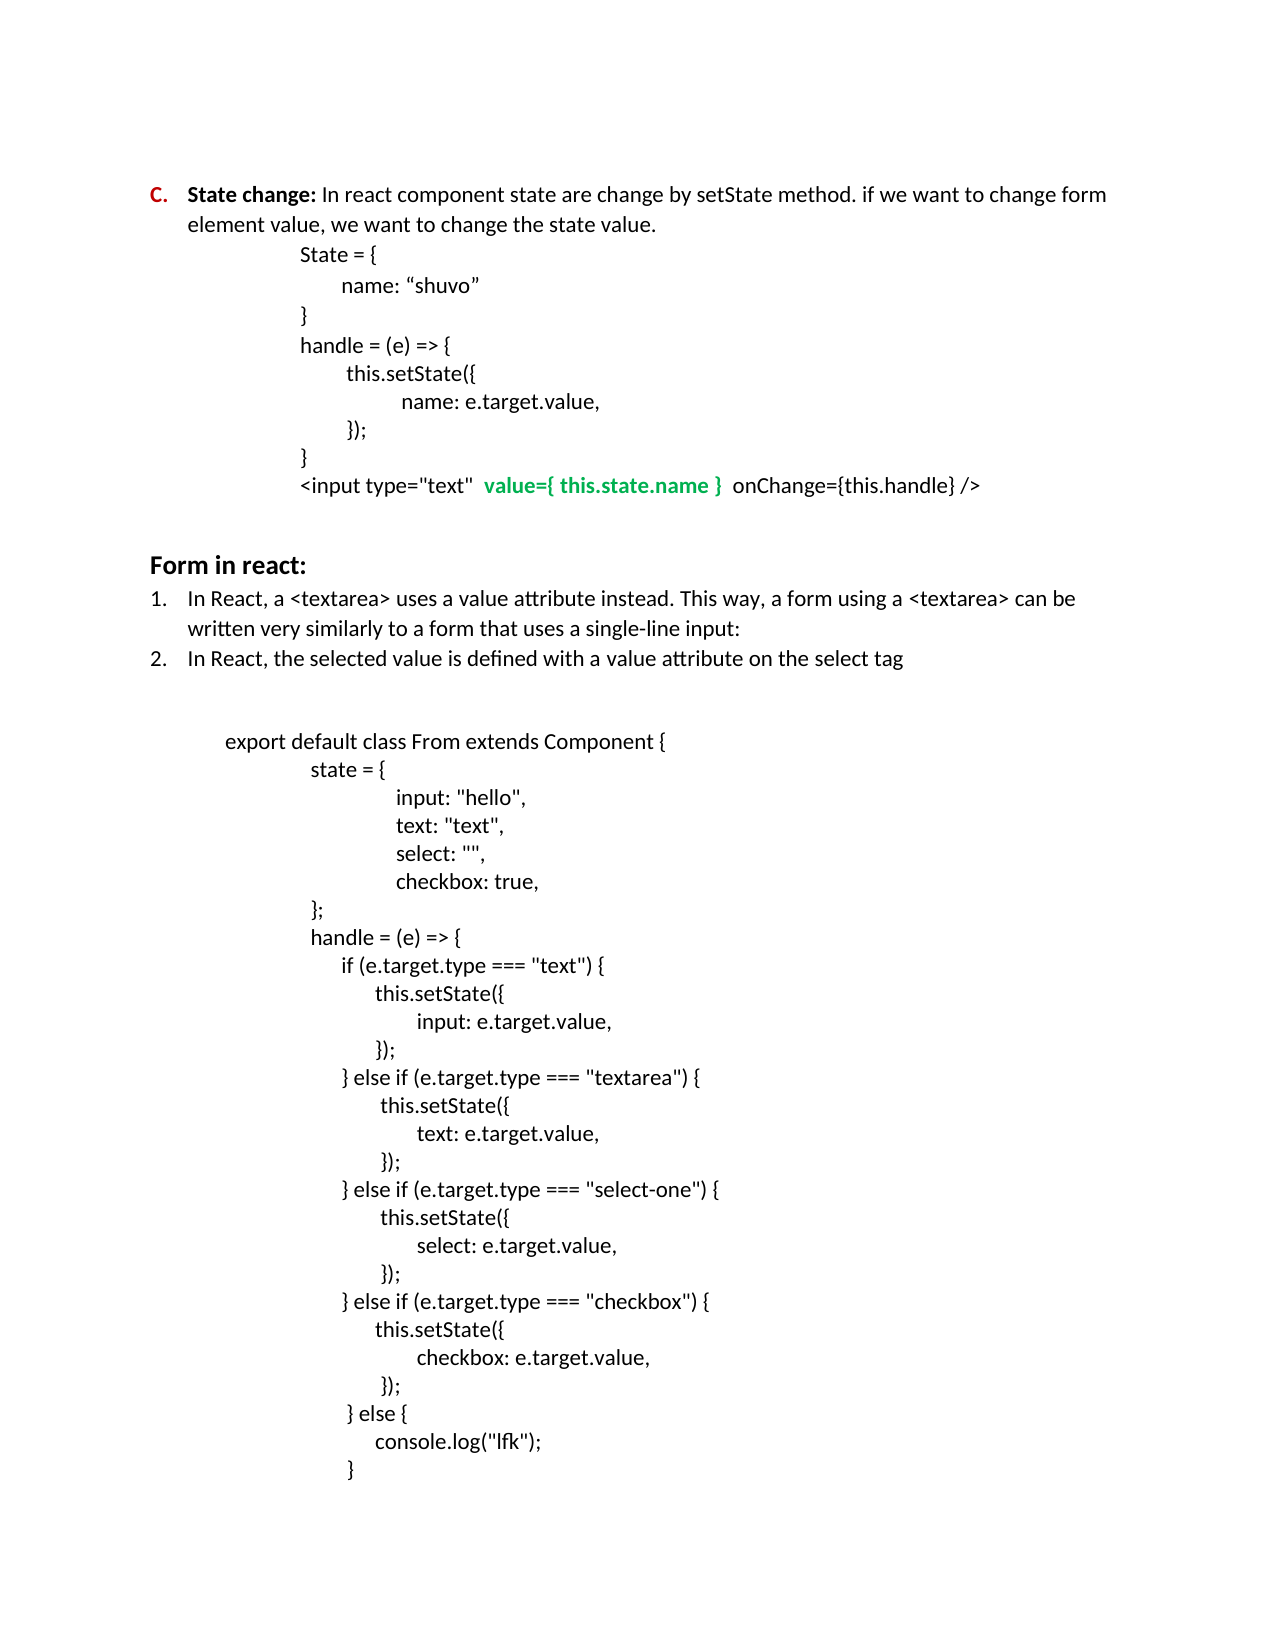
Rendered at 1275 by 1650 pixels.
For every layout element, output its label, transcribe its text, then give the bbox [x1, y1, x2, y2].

text export default class From extends Component { [225, 727, 1125, 755]
text this.setState({ [375, 1091, 1125, 1119]
text this.setState({ [375, 979, 1125, 1007]
text } [225, 443, 1125, 471]
text select: e.target.value, [375, 1231, 1125, 1259]
text }; [300, 895, 1125, 923]
list In React, the selected value is defined with a value attribute on the select tag [150, 644, 1125, 672]
text name: e.target.value, [375, 387, 1125, 415]
text } else { [225, 1399, 1125, 1427]
text } [225, 1456, 1125, 1483]
text checkbox: true, [375, 867, 1125, 895]
text checkbox: e.target.value, [375, 1343, 1125, 1371]
list <input type="text" value={ this.state.name } onChange={this.handle} /> [262, 471, 1125, 499]
text } else if (e.target.type === "textarea") { [300, 1063, 1125, 1091]
list State change: In react component state are change by setState method. if we want to change form element value, we want to change the state value. [150, 180, 1125, 238]
text if (e.target.type === "text") { [300, 951, 1125, 979]
text }); [225, 415, 1125, 443]
text this.setState({ [225, 359, 1125, 387]
text text: e.target.value, [375, 1119, 1125, 1147]
text state = { [300, 755, 1125, 783]
text select: "", [375, 839, 1125, 867]
text }); [375, 1035, 1125, 1063]
text Form in react: [150, 548, 1125, 581]
text handle = (e) => { [225, 331, 1125, 359]
list State = { [300, 241, 1125, 269]
text }); [375, 1147, 1125, 1175]
text }); [375, 1371, 1125, 1399]
text }); [375, 1259, 1125, 1287]
text handle = (e) => { [300, 923, 1125, 951]
text console.log("lfk"); [300, 1427, 1125, 1456]
text input: "hello", [375, 783, 1125, 811]
text this.setState({ [300, 1315, 1125, 1343]
text } else if (e.target.type === "checkbox") { [300, 1287, 1125, 1315]
text input: e.target.value, [375, 1007, 1125, 1035]
list } [300, 301, 1125, 329]
list In React, a <textarea> uses a value attribute instead. This way, a form using a <textarea> can be written very similarly to a form that uses a single-line input: [150, 584, 1125, 642]
text text: "text", [375, 811, 1125, 839]
text this.setState({ [375, 1203, 1125, 1231]
list name: “shuvo” [300, 271, 1125, 299]
text } else if (e.target.type === "select-one") { [225, 1175, 1125, 1203]
